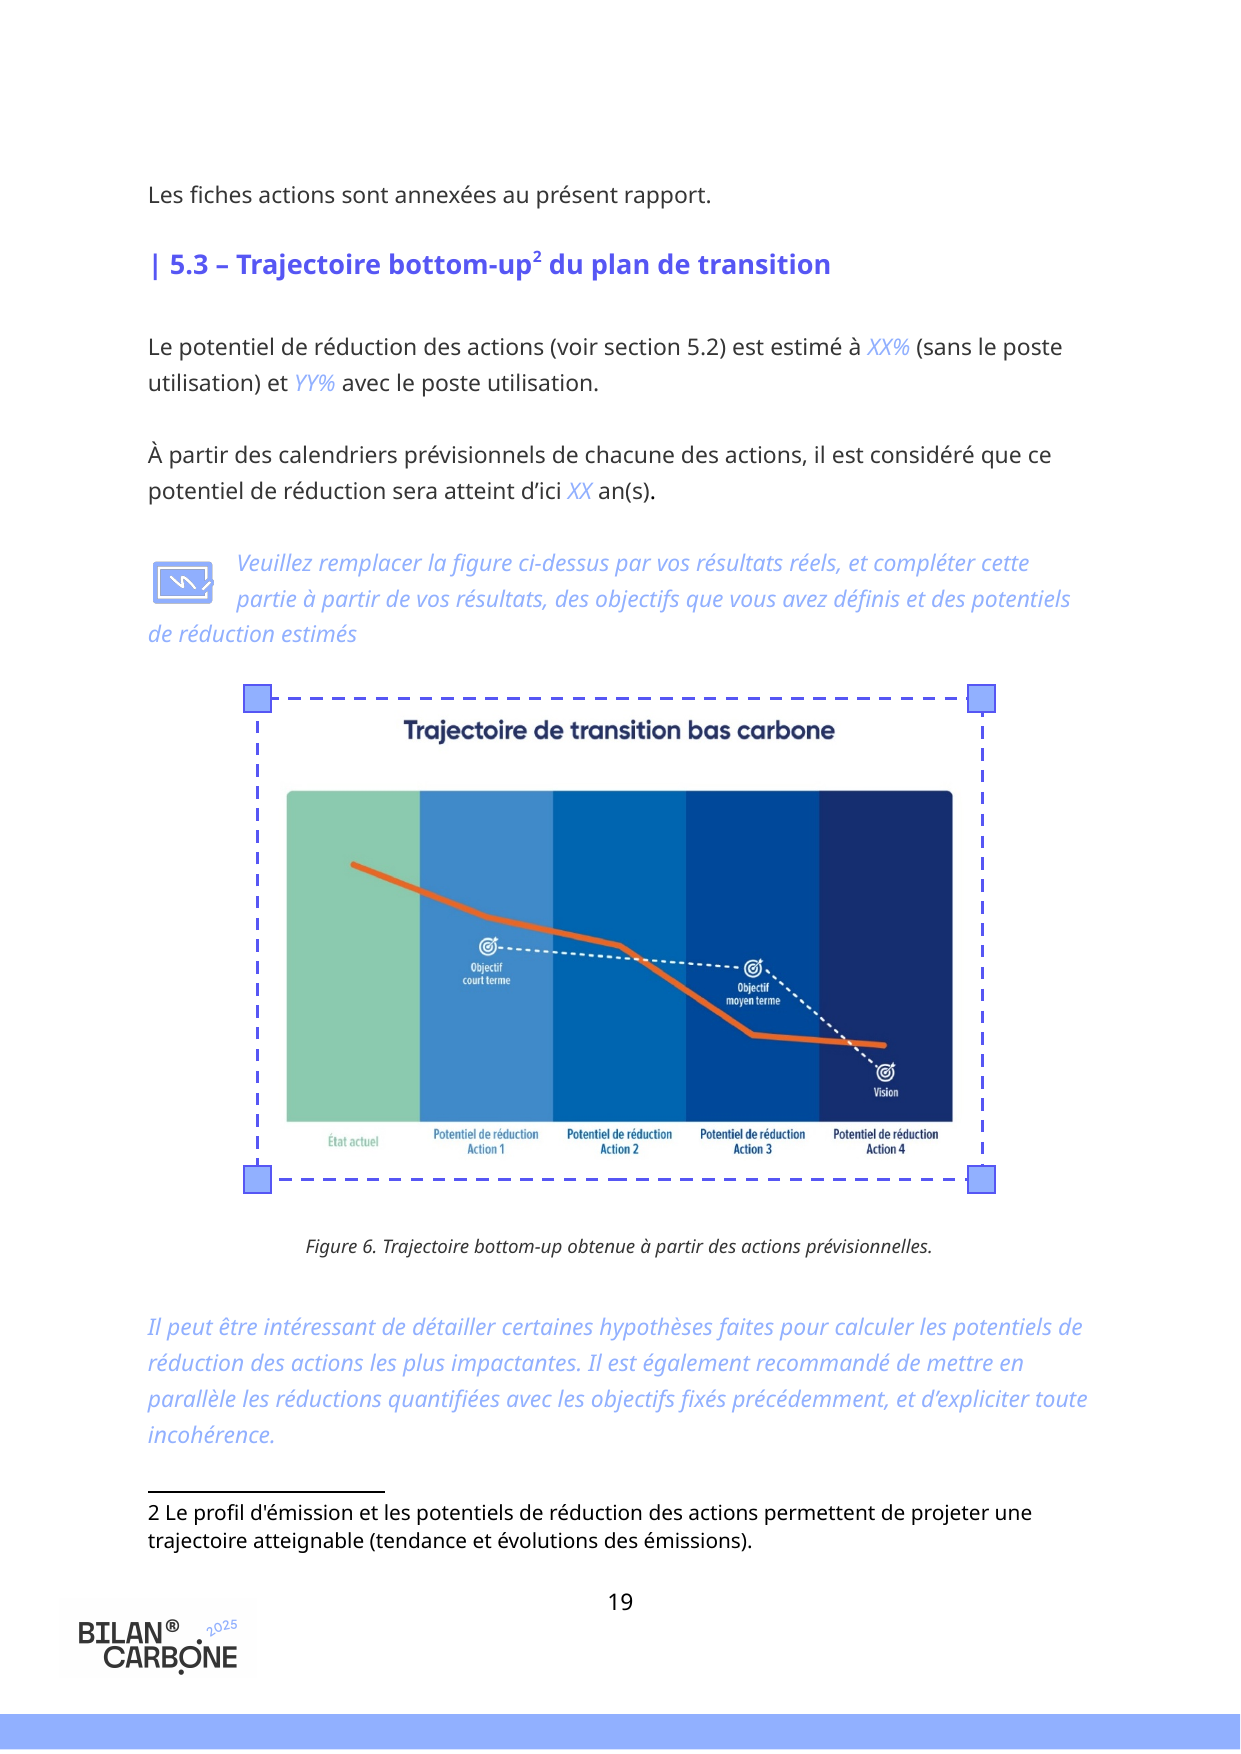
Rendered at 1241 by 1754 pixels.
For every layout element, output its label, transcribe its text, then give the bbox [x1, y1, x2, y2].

text Figure 6. Trajectoire bottom-up obtenue à partir des actions prévisionnelles. [148, 1234, 1092, 1259]
text Les fiches actions sont annexées au présent rapport. [148, 179, 1092, 210]
text À partir des calendriers prévisionnels de chacune des actions, il est considéré que ce potentiel de réduction sera atteint d’ici XX an(s). [148, 439, 1092, 506]
text Veuillez remplacer la figure ci-dessus par vos résultats réels, et compléter cette partie à partir de vos résultats, des objectifs que vous avez définis et des potentiels de réduction estimés [148, 547, 1092, 650]
subtitle | 5.3 – Trajectoire bottom-up du plan de transition [148, 246, 1092, 282]
picture [147, 547, 218, 618]
picture [271, 710, 969, 1167]
text Il peut être intéressant de détailler certaines hypothèses faites pour calculer les potentiels de réduction des actions les plus impactantes. Il est également recommandé de mettre en parallèle les réductions quantifiées avec les objectifs fixés précédemment, et d’expliciter toute incohérence. [148, 1311, 1092, 1450]
picture [58, 1598, 258, 1678]
text Le potentiel de réduction des actions (voir section 5.2) est estimé à XX% (sans le poste utilisation) et YY% avec le poste utilisation. [148, 331, 1092, 398]
